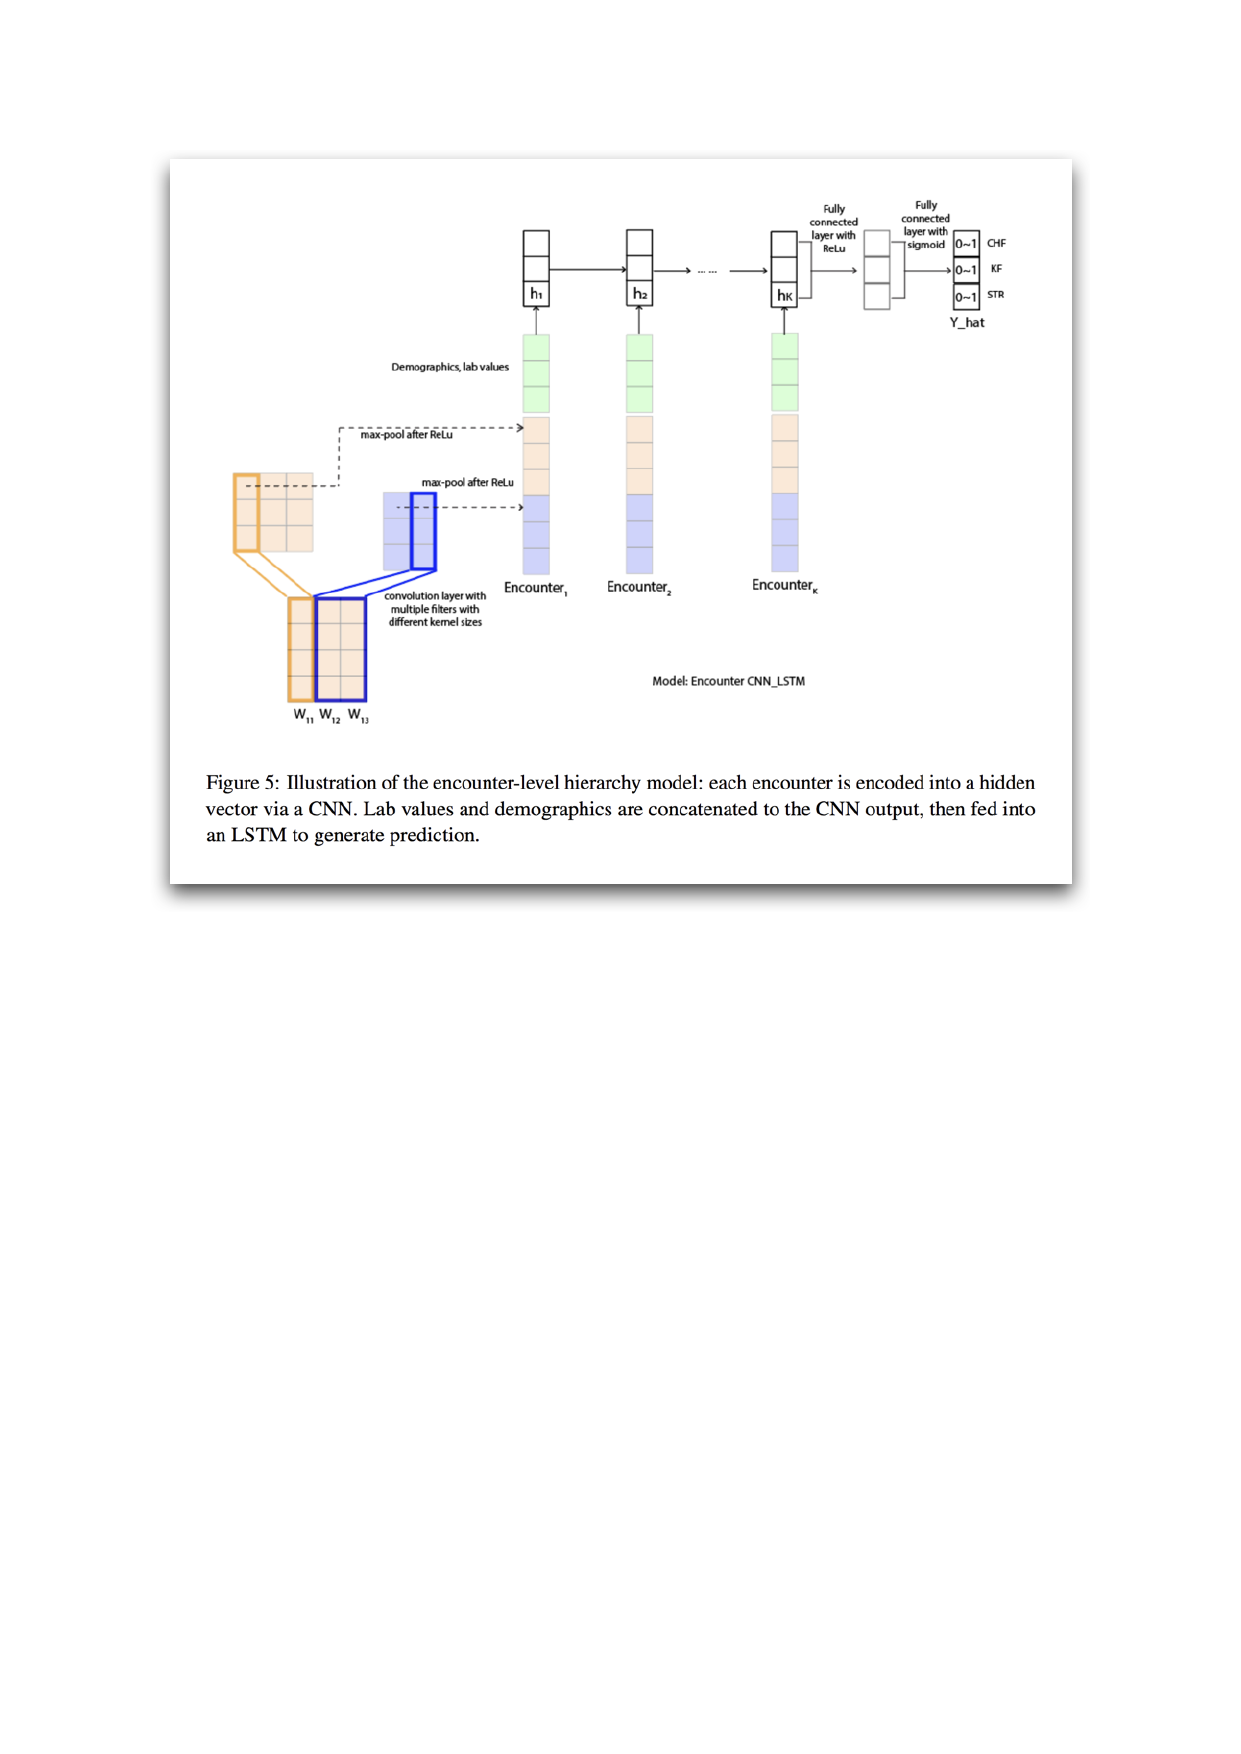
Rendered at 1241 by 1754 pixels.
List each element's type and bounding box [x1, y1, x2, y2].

picture [150, 150, 1091, 912]
